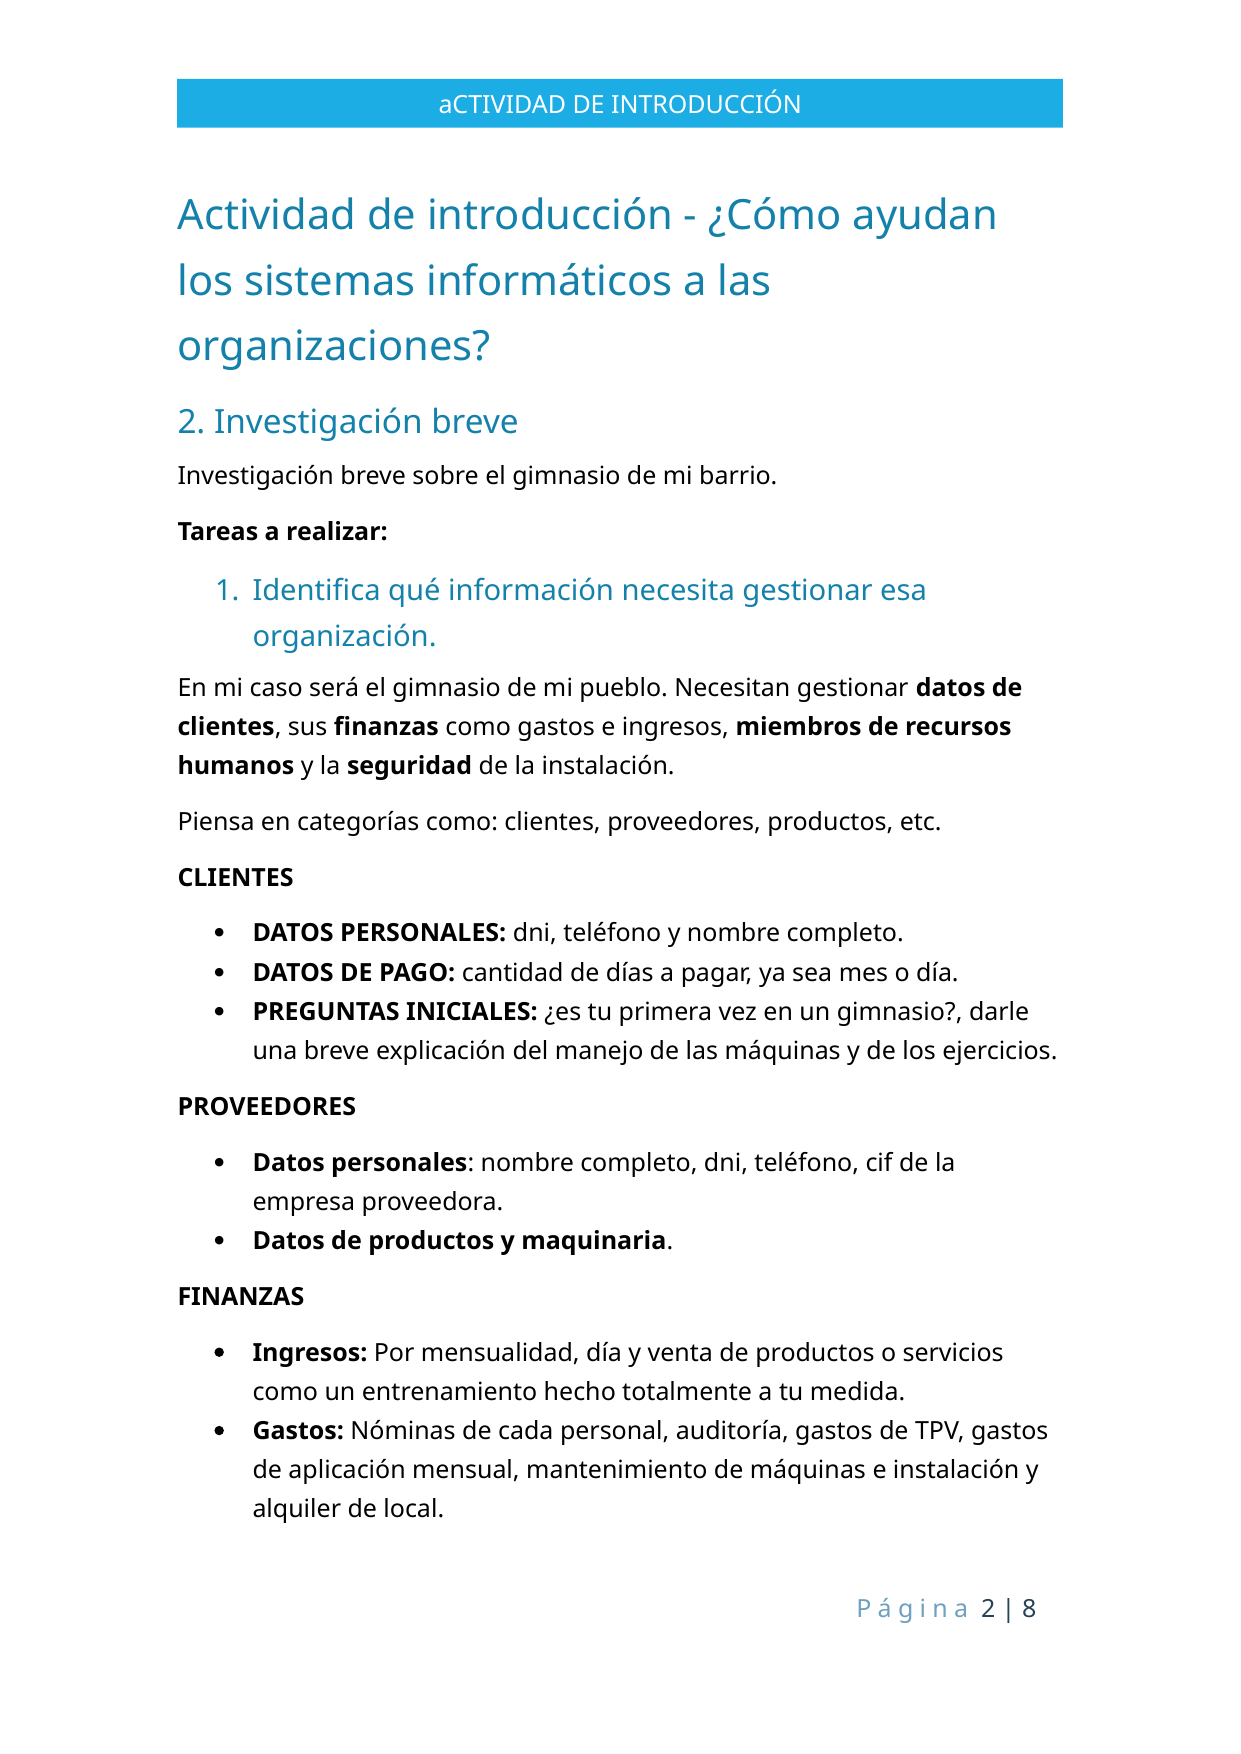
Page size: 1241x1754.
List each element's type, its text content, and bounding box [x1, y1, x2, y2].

text Investigación breve sobre el gimnasio de mi barrio. [177, 458, 1063, 492]
list Ingresos: Por mensualidad, día y venta de productos o servicios como un entrenamiento hecho totalmente a tu medida. [215, 1334, 1063, 1407]
list Datos personales: nombre completo, dni, teléfono, cif de la empresa proveedora. [215, 1144, 1063, 1217]
list DATOS DE PAGO: cantidad de días a pagar, ya sea mes o día. [215, 954, 1063, 988]
subtitle Actividad de introducción - ¿Cómo ayudan los sistemas informáticos a las organizaciones? [177, 185, 1063, 372]
list Datos de productos y maquinaria. [215, 1222, 1063, 1257]
text FINANZAS [177, 1278, 1063, 1312]
text Piensa en categorías como: clientes, proveedores, productos, etc. [177, 803, 1063, 837]
list PREGUNTAS INICIALES: ¿es tu primera vez en un gimnasio?, darle una breve explicación del manejo de las máquinas y de los ejercicios. [215, 993, 1063, 1067]
text En mi caso será el gimnasio de mi pueblo. Necesitan gestionar datos de clientes, sus finanzas como gastos e ingresos, miembros de recursos humanos y la seguridad de la instalación. [177, 669, 1063, 782]
text PROVEEDORES [177, 1088, 1063, 1122]
text CLIENTES [177, 859, 1063, 893]
text Tareas a realizar: [177, 514, 1063, 548]
subtitle Identifica qué información necesita gestionar esa organización. [215, 569, 1063, 655]
list DATOS PERSONALES: dni, teléfono y nombre completo. [215, 915, 1063, 949]
subtitle 2. Investigación breve [177, 397, 1063, 443]
list Gastos: Nóminas de cada personal, auditoría, gastos de TPV, gastos de aplicación mensual, mantenimiento de máquinas e instalación y alquiler de local. [215, 1412, 1063, 1525]
